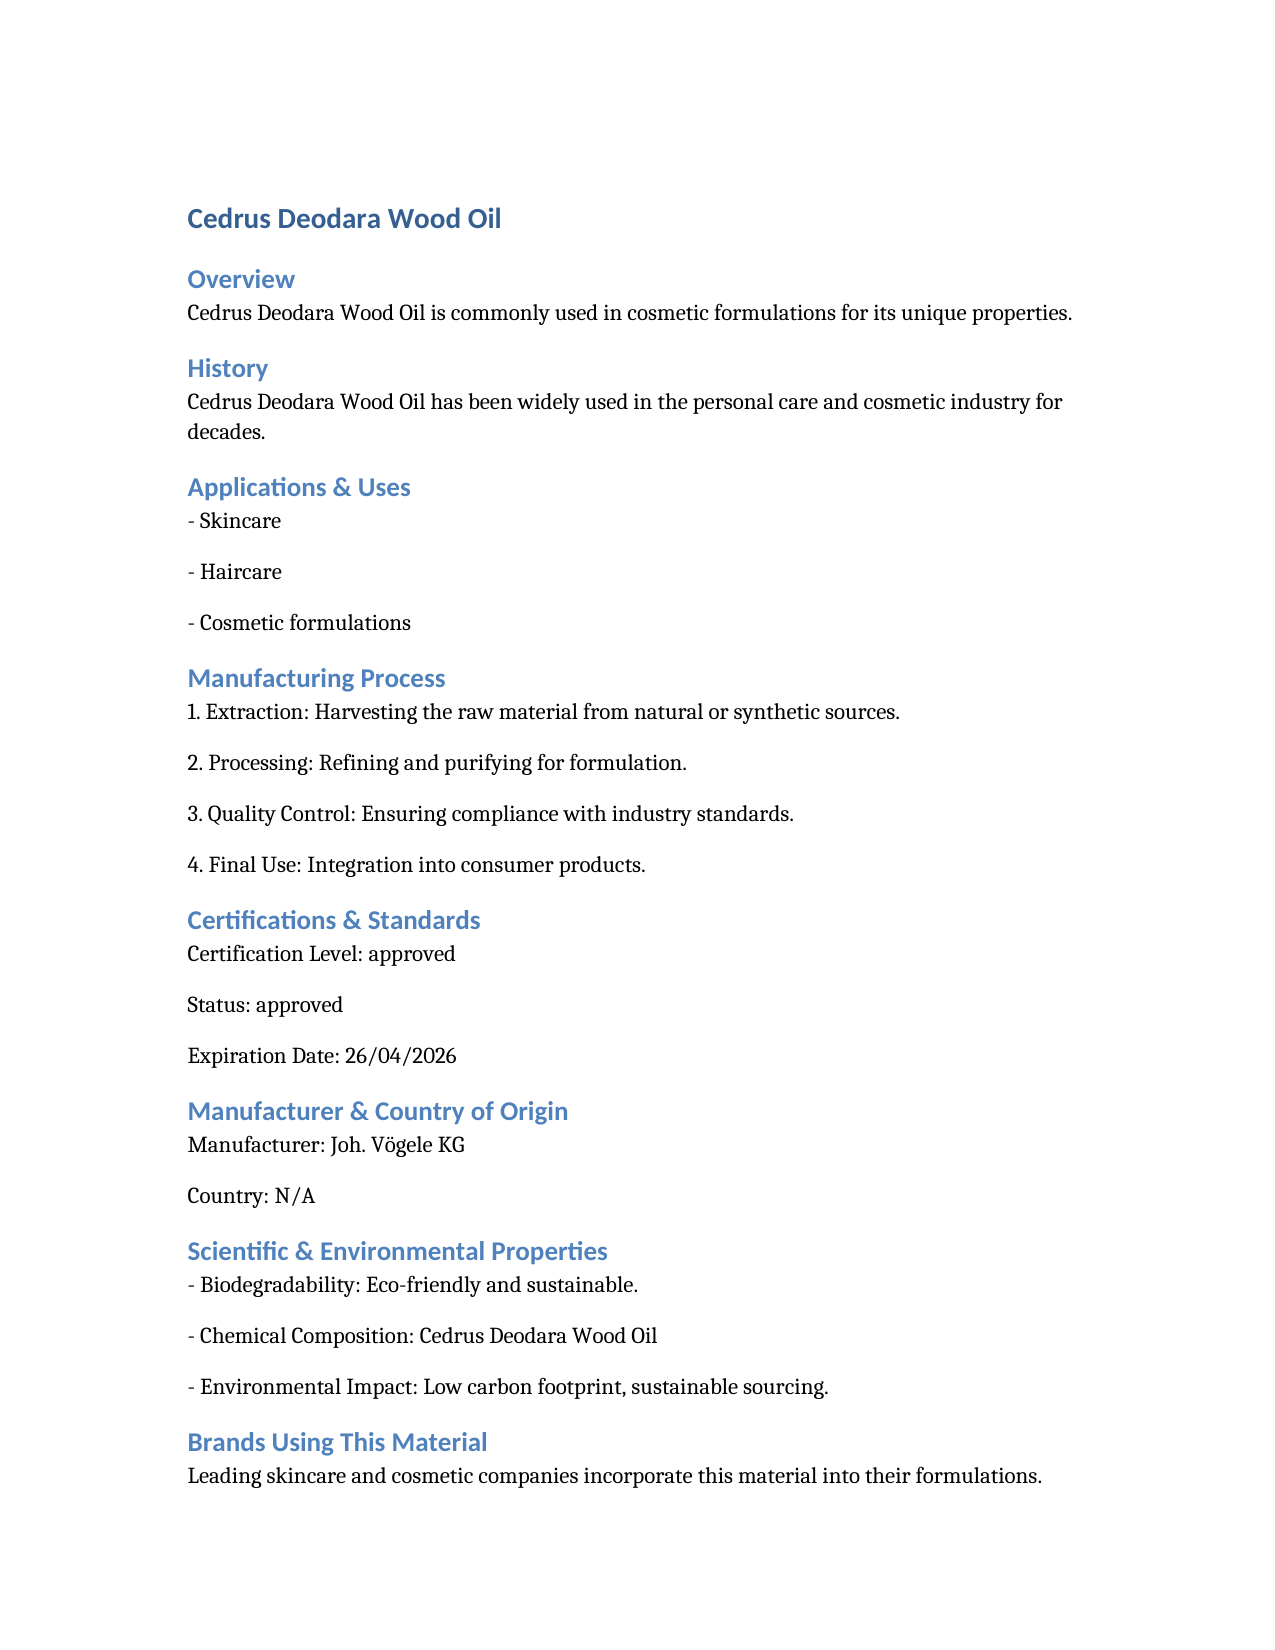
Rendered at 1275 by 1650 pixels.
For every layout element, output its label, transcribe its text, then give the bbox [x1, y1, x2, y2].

text Manufacturer: Joh. Vögele KG [187, 1132, 1087, 1158]
subtitle Overview [187, 262, 1087, 295]
text Status: approved [187, 992, 1087, 1018]
subtitle Applications & Uses [187, 470, 1087, 503]
subtitle Manufacturer & Country of Origin [187, 1094, 1087, 1127]
subtitle Scientific & Environmental Properties [187, 1234, 1087, 1267]
text Expiration Date: 26/04/2026 [187, 1043, 1087, 1069]
subtitle Certifications & Standards [187, 903, 1087, 936]
text 3. Quality Control: Ensuring compliance with industry standards. [187, 801, 1087, 827]
text - Environmental Impact: Low carbon footprint, sustainable sourcing. [187, 1374, 1087, 1400]
subtitle History [187, 351, 1087, 384]
text 4. Final Use: Integration into consumer products. [187, 852, 1087, 878]
text 1. Extraction: Harvesting the raw material from natural or synthetic sources. [187, 699, 1087, 725]
subtitle Manufacturing Process [187, 661, 1087, 694]
text - Biodegradability: Eco-friendly and sustainable. [187, 1272, 1087, 1298]
text Cedrus Deodara Wood Oil is commonly used in cosmetic formulations for its unique properties. [187, 300, 1087, 326]
subtitle Brands Using This Material [187, 1425, 1087, 1458]
text Country: N/A [187, 1183, 1087, 1209]
text Leading skincare and cosmetic companies incorporate this material into their formulations. [187, 1463, 1087, 1489]
text - Chemical Composition: Cedrus Deodara Wood Oil [187, 1323, 1087, 1349]
text - Haircare [187, 559, 1087, 585]
text Certification Level: approved [187, 941, 1087, 967]
text - Cosmetic formulations [187, 610, 1087, 636]
subtitle Cedrus Deodara Wood Oil [187, 200, 1087, 236]
text - Skincare [187, 508, 1087, 534]
text Cedrus Deodara Wood Oil has been widely used in the personal care and cosmetic industry for decades. [187, 389, 1087, 445]
text 2. Processing: Refining and purifying for formulation. [187, 750, 1087, 776]
